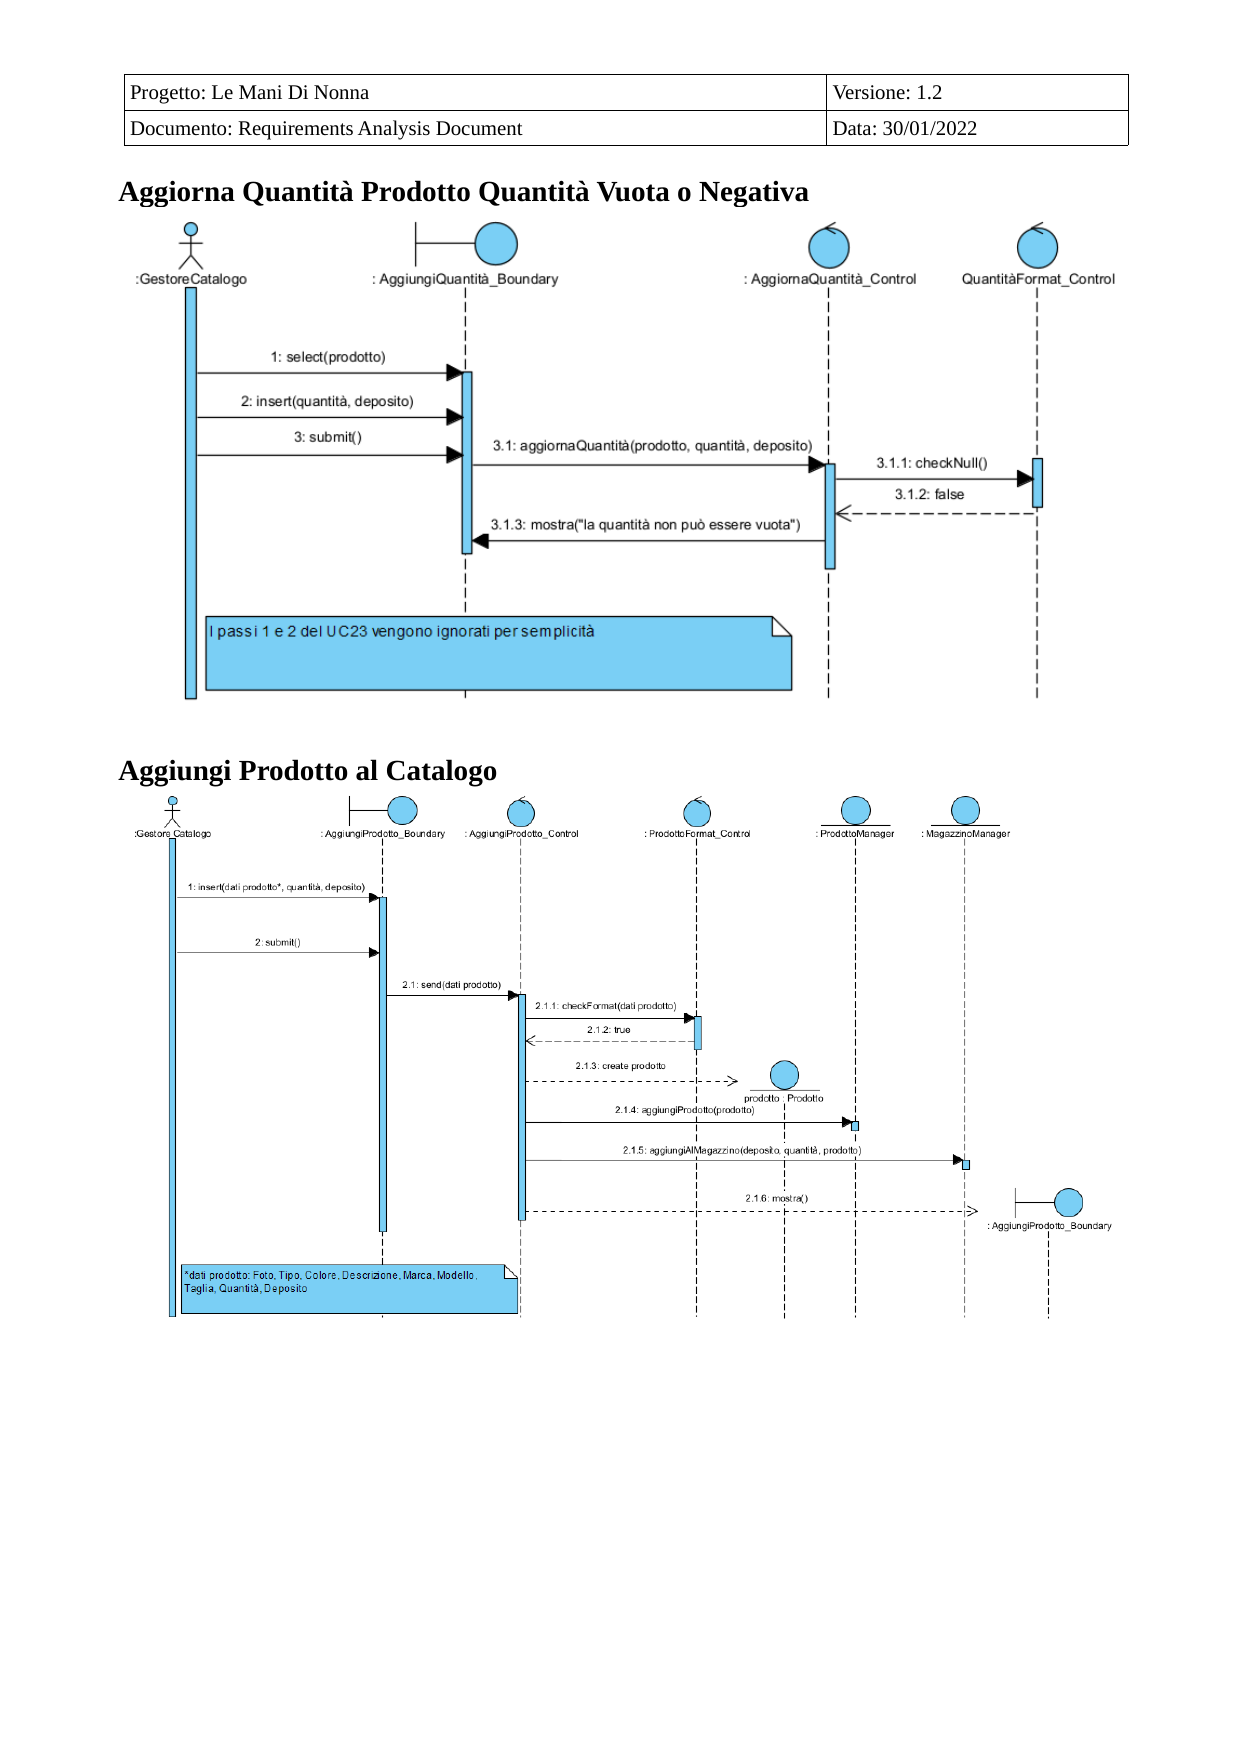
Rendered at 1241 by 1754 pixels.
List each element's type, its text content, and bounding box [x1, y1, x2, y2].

picture [118, 787, 1123, 1335]
subtitle Aggiungi Prodotto al Catalogo [118, 753, 1122, 787]
picture [118, 207, 1123, 721]
subtitle Aggiorna Quantità Prodotto Quantità Vuota o Negativa [118, 174, 1122, 207]
